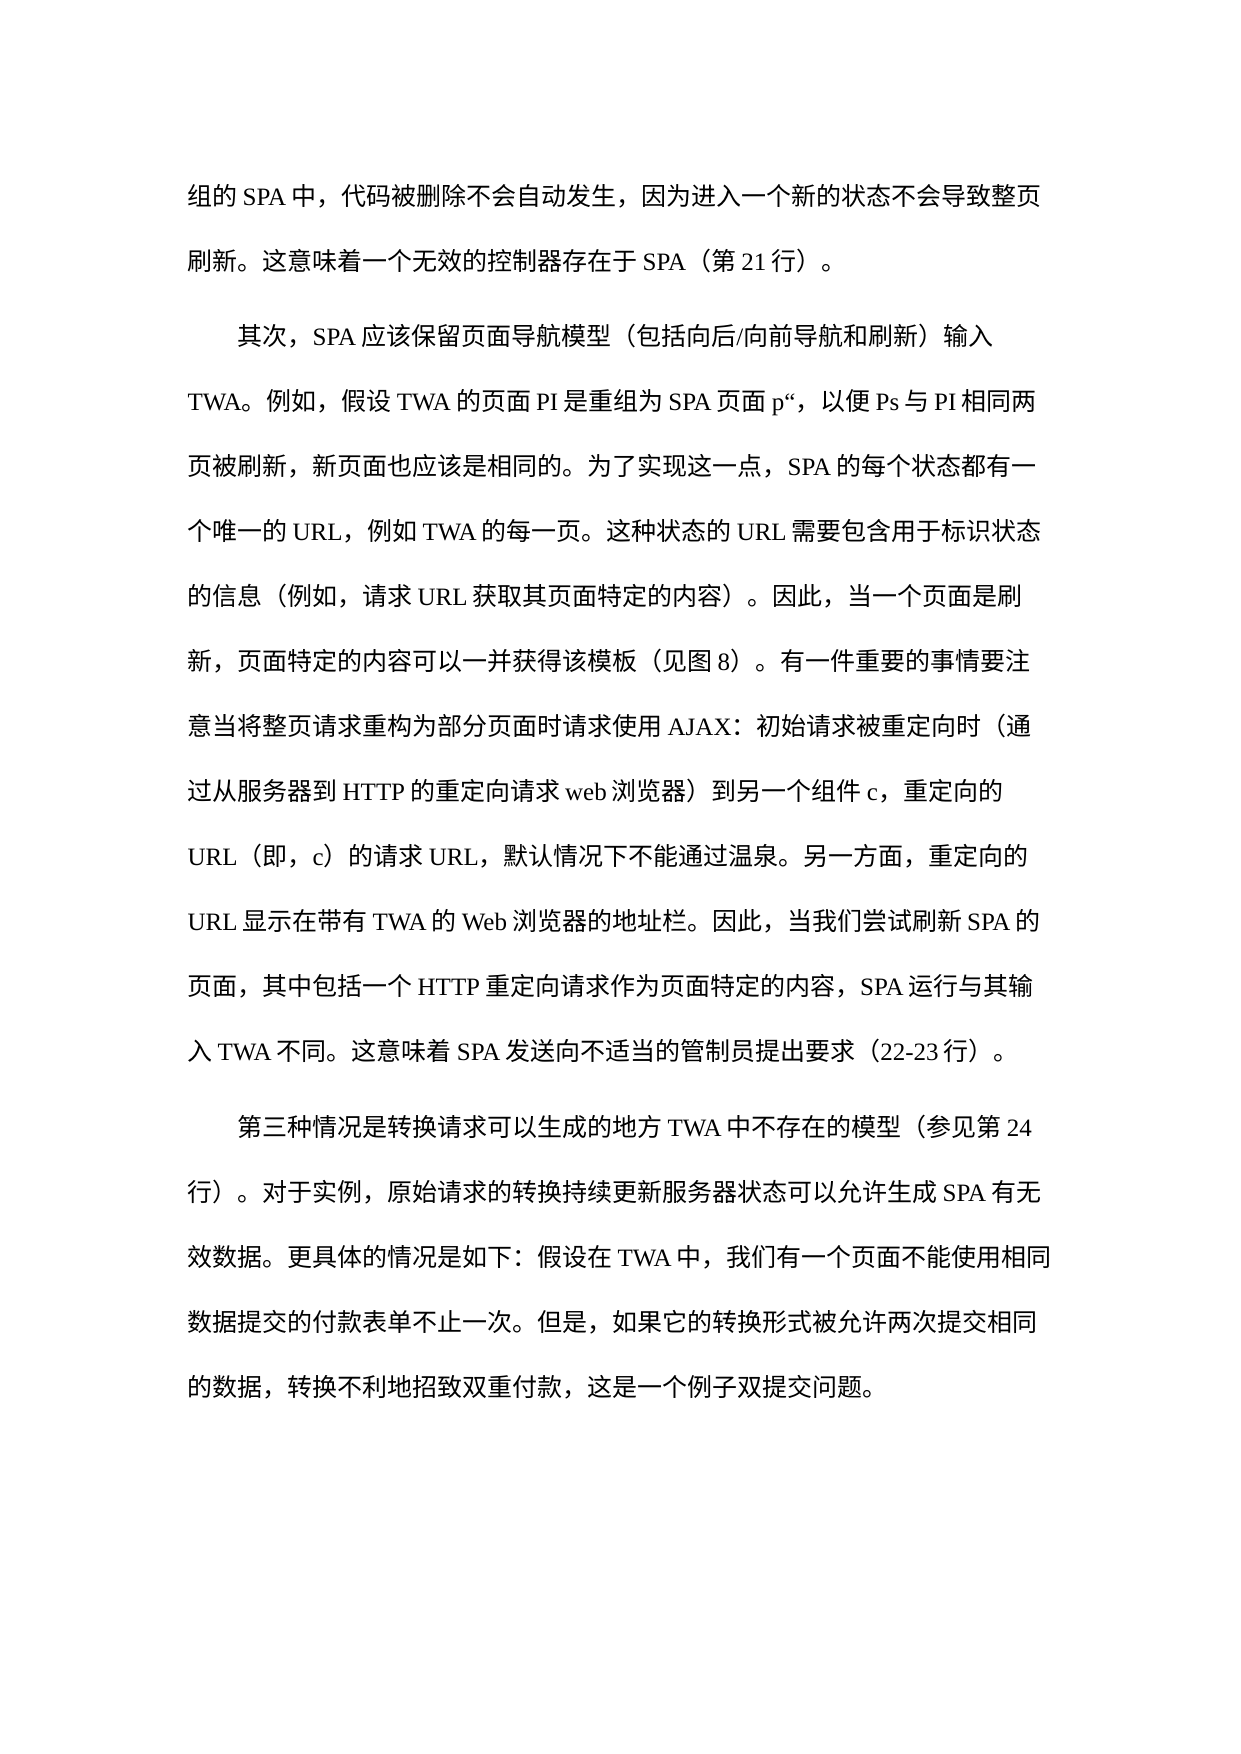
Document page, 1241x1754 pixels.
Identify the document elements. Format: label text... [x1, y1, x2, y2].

list 其次，SPA应该保留页面导航模型（包括向后/向前导航和刷新）输入TWA。例如，假设TWA的页面PI是重组为SPA页面p“，以便Ps与PI相同两页被刷新，新页面也应该是相同的。为了实现这一点，SPA的每个状态都有一个唯一的URL，例如TWA的每一页。这种状态的URL需要包含用于标识状态的信息（例如，请求URL获取其页面特定的内容）。因此，当一个页面是刷新，页面特定的内容可以一并获得该模板（见图8）。有一件重要的事情要注意当将整页请求重构为部分页面时请求使用AJAX：初始请求被重定向时（通过从服务器到HTTP的重定向请求web浏览器）到另一个组件c，重定向的URL（即，c）的请求URL，默认情况下不能通过温泉。另一方面，重定向的URL显示在带有TWA的Web浏览器的地址栏。因此，当我们尝试刷新SPA的页面，其中包括一个HTTP重定向请求作为页面特定的内容，SPA运行与其输入TWA不同。这意味着SPA发送向不适当的管制员提出要求（22-23行）。 [187, 302, 1053, 1082]
list 第三种情况是转换请求可以生成的地方TWA中不存在的模型（参见第24行）。对于实例，原始请求的转换持续更新服务器状态可以允许生成SPA有无效数据。更具体的情况是如下：假设在TWA中，我们有一个页面不能使用相同数据提交的付款表单不止一次。但是，如果它的转换形式被允许两次提交相同的数据，转换不利地招致双重付款，这是一个例子双提交问题。 [187, 1093, 1053, 1418]
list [187, 162, 1053, 292]
